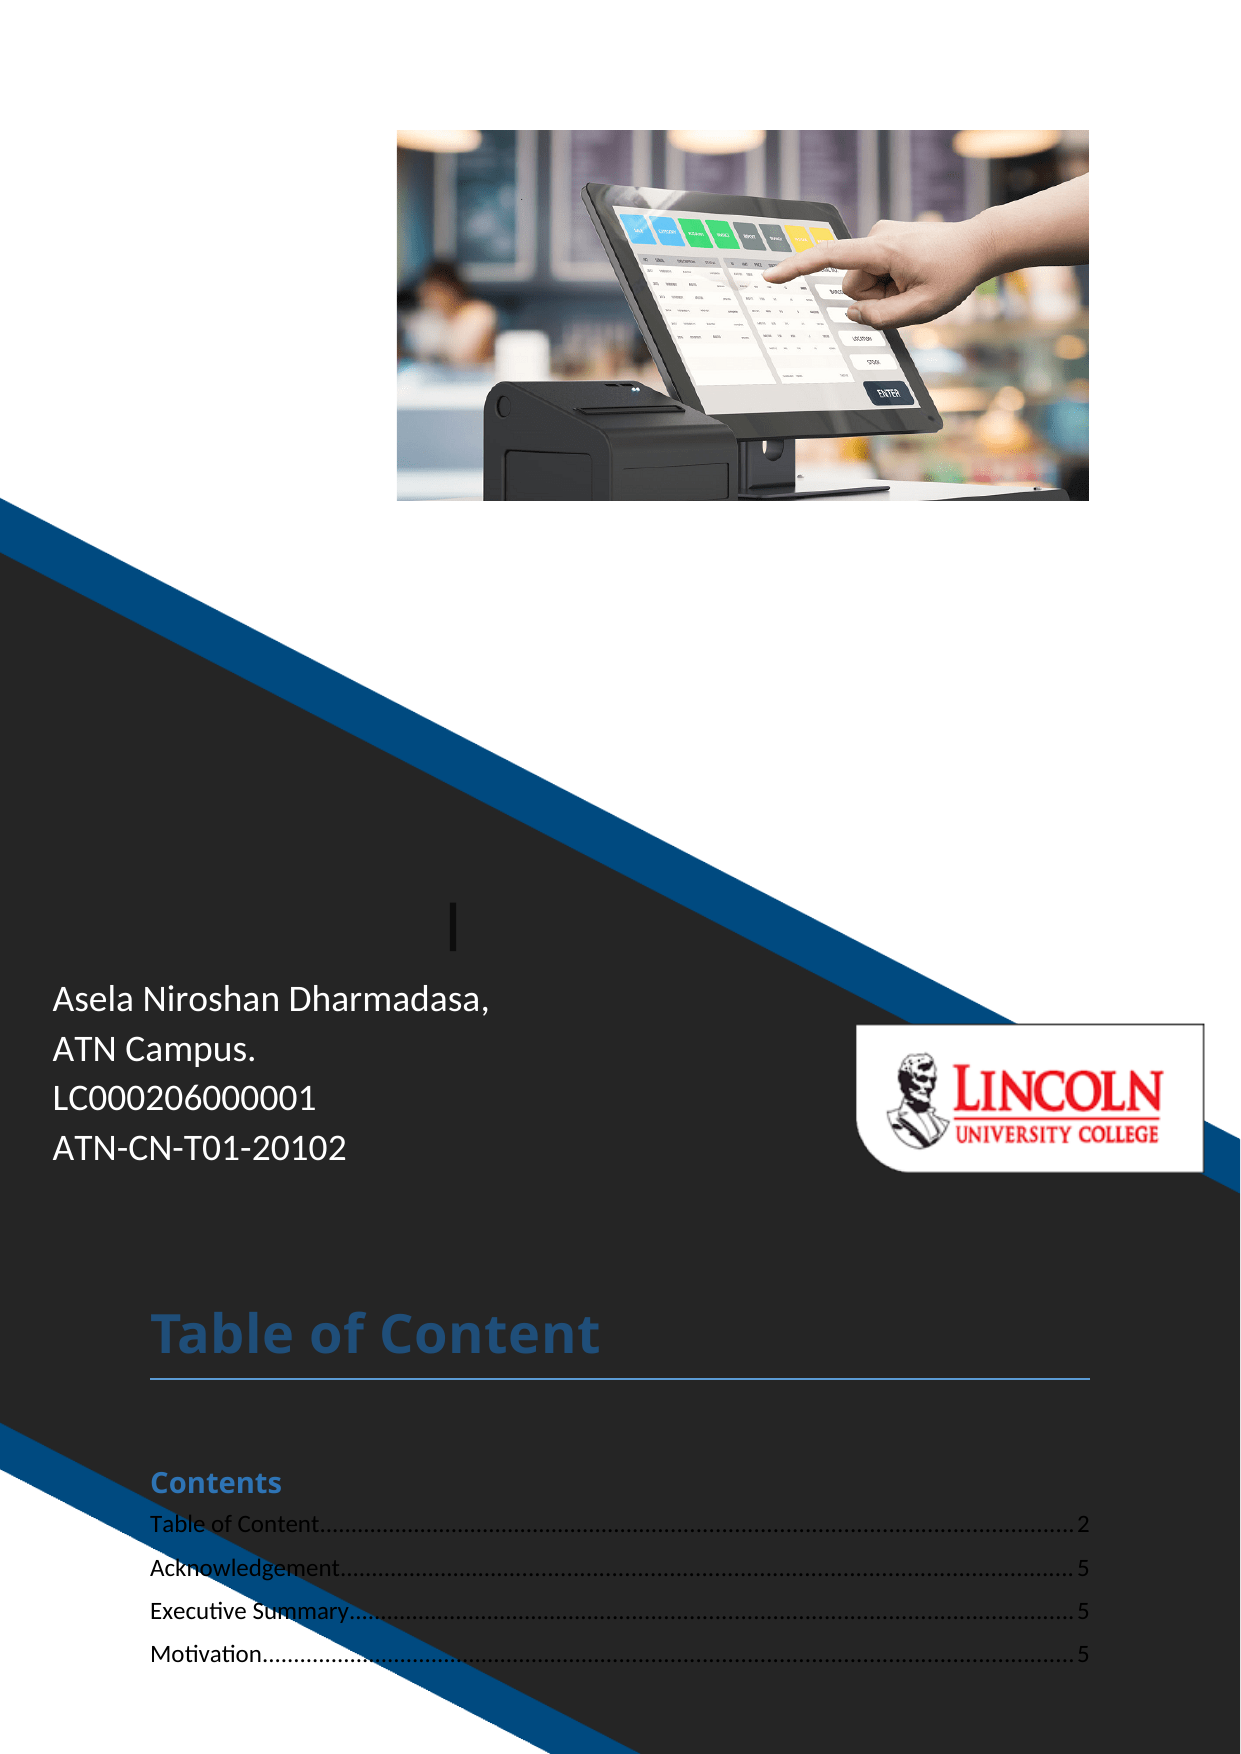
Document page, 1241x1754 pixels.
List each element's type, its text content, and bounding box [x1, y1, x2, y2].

picture [396, 130, 1089, 501]
picture [0, 455, 1241, 1754]
subtitle Table of Content [150, 1296, 1090, 1378]
picture [202, 1566, 209, 1574]
